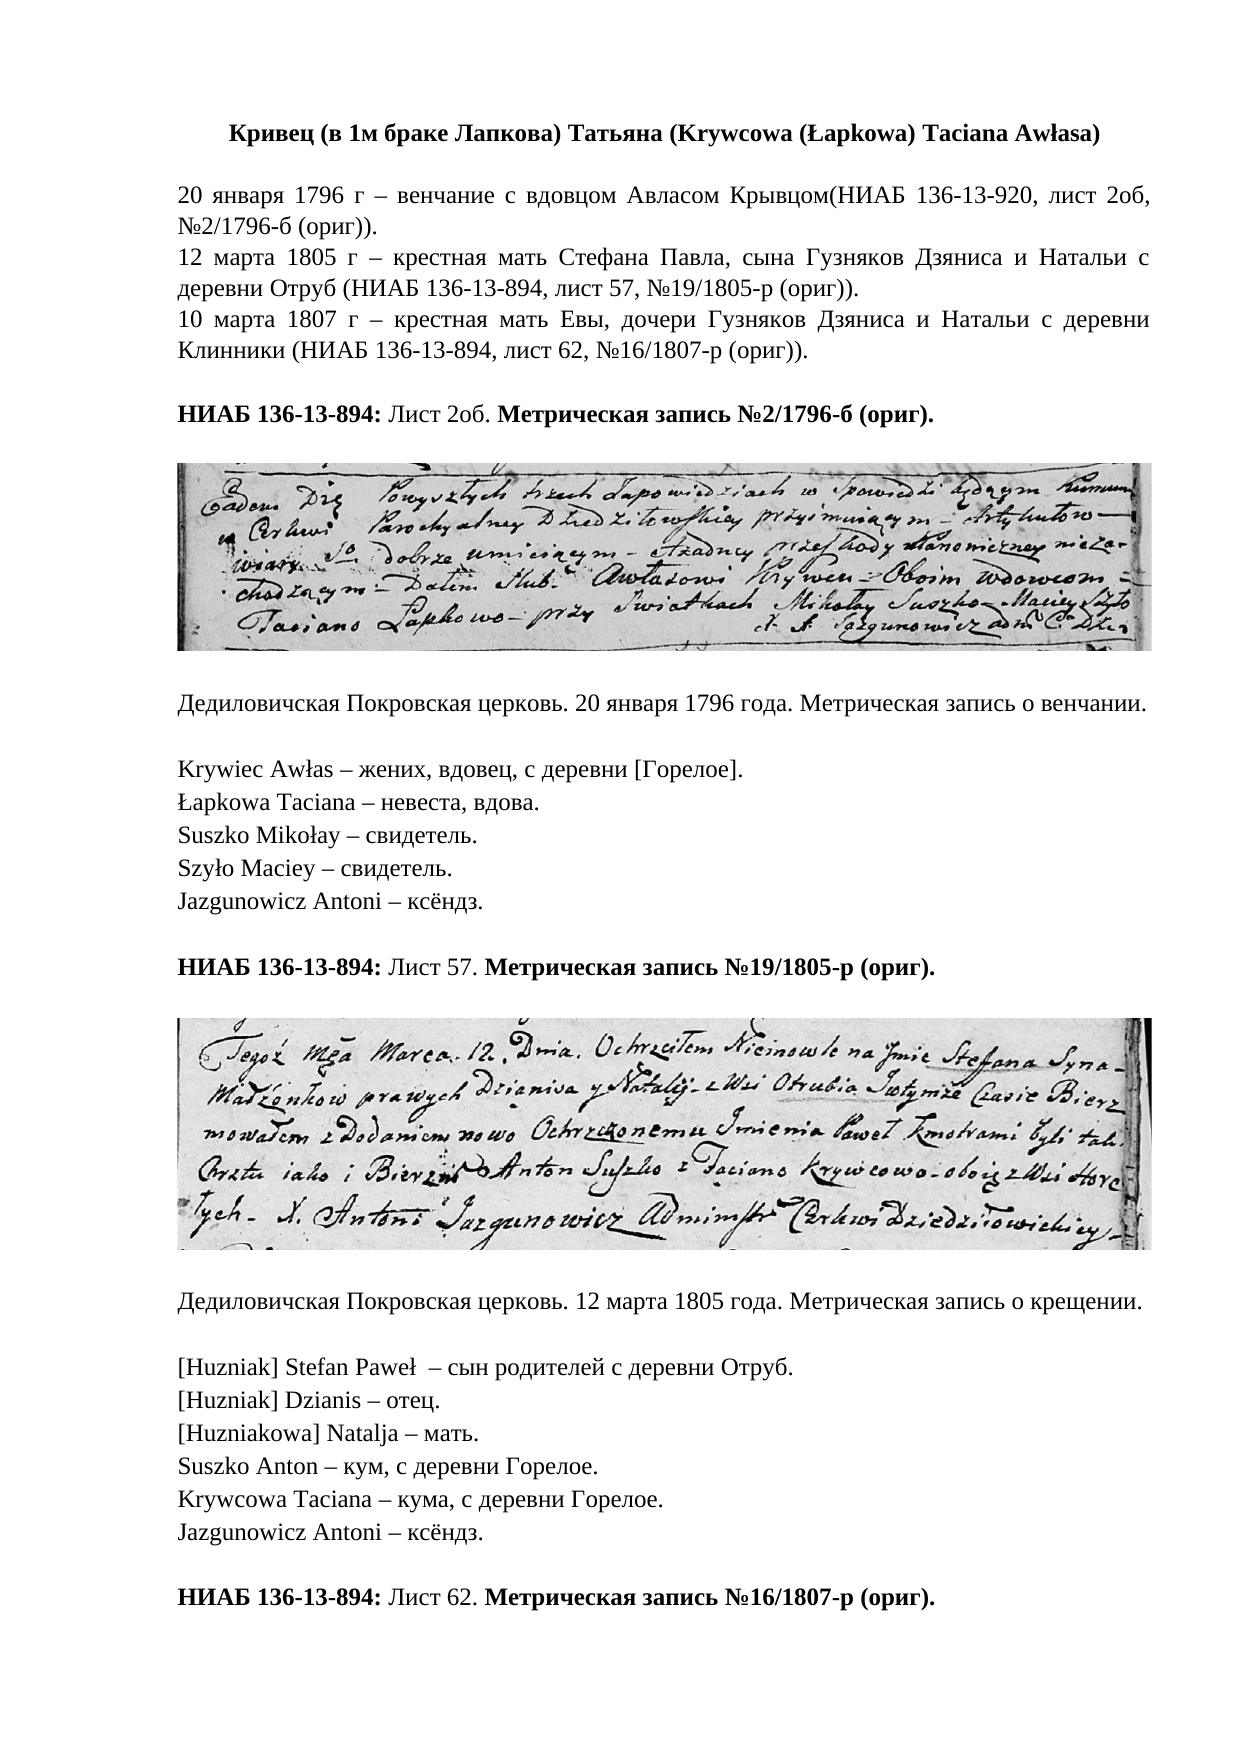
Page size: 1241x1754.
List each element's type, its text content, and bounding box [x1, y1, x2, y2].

text Szyło Maciey – свидетель. [177, 853, 1152, 882]
text Suszko Mikołay – свидетель. [177, 820, 1152, 849]
text НИАБ 136-13-894: Лист 2об. Метрическая запись №2/1796-б (ориг). [177, 399, 1152, 428]
text Krywcowa Taciana – кума, с деревни Горелое. [177, 1484, 1152, 1513]
text Krywiec Awłas – жених, вдовец, с деревни [Горелое]. [177, 754, 1152, 783]
text НИАБ 136-13-894: Лист 57. Метрическая запись №19/1805-р (ориг). [177, 952, 1152, 981]
text Дедиловичская Покровская церковь. 20 января 1796 года. Метрическая запись о венчании. [177, 688, 1152, 717]
text 12 марта 1805 г – крестная мать Стефана Павла, сына Гузняков Дзяниса и Натальи с деревни Отруб (НИАБ 136-13-894, лист 57, №19/1805-р (ориг)). [177, 242, 1152, 302]
text [Huzniak] Dzianis – отец. [177, 1385, 1152, 1414]
text Jazgunowicz Antoni – ксёндз. [177, 1517, 1152, 1546]
picture [177, 1018, 1152, 1250]
text Jazgunowicz Antoni – ксёндз. [177, 886, 1152, 915]
text 10 марта 1807 г – крестная мать Евы, дочери Гузняков Дзяниса и Натальи с деревни Клинники (НИАБ 136-13-894, лист 62, №16/1807-р (ориг)). [177, 304, 1152, 364]
text [Huzniakowa] Natalja – мать. [177, 1418, 1152, 1447]
picture [177, 463, 1152, 651]
text Дедиловичская Покровская церковь. 12 марта 1805 года. Метрическая запись о крещении. [177, 1286, 1152, 1315]
text [Huzniak] Stefan Paweł – сын родителей с деревни Отруб. [177, 1352, 1152, 1381]
text Łapkowa Taciana – невеста, вдова. [177, 787, 1152, 816]
text Кривец (в 1м браке Лапкова) Татьяна (Krywcowa (Łapkowa) Taciana Awłasa) [177, 118, 1152, 147]
text 20 января 1796 г – венчание с вдовцом Авласом Крывцом(НИАБ 136-13-920, лист 2об, №2/1796-б (ориг)). [177, 180, 1152, 240]
text НИАБ 136-13-894: Лист 62. Метрическая запись №16/1807-р (ориг). [177, 1582, 1152, 1610]
text Suszko Anton – кум, с деревни Горелое. [177, 1451, 1152, 1480]
